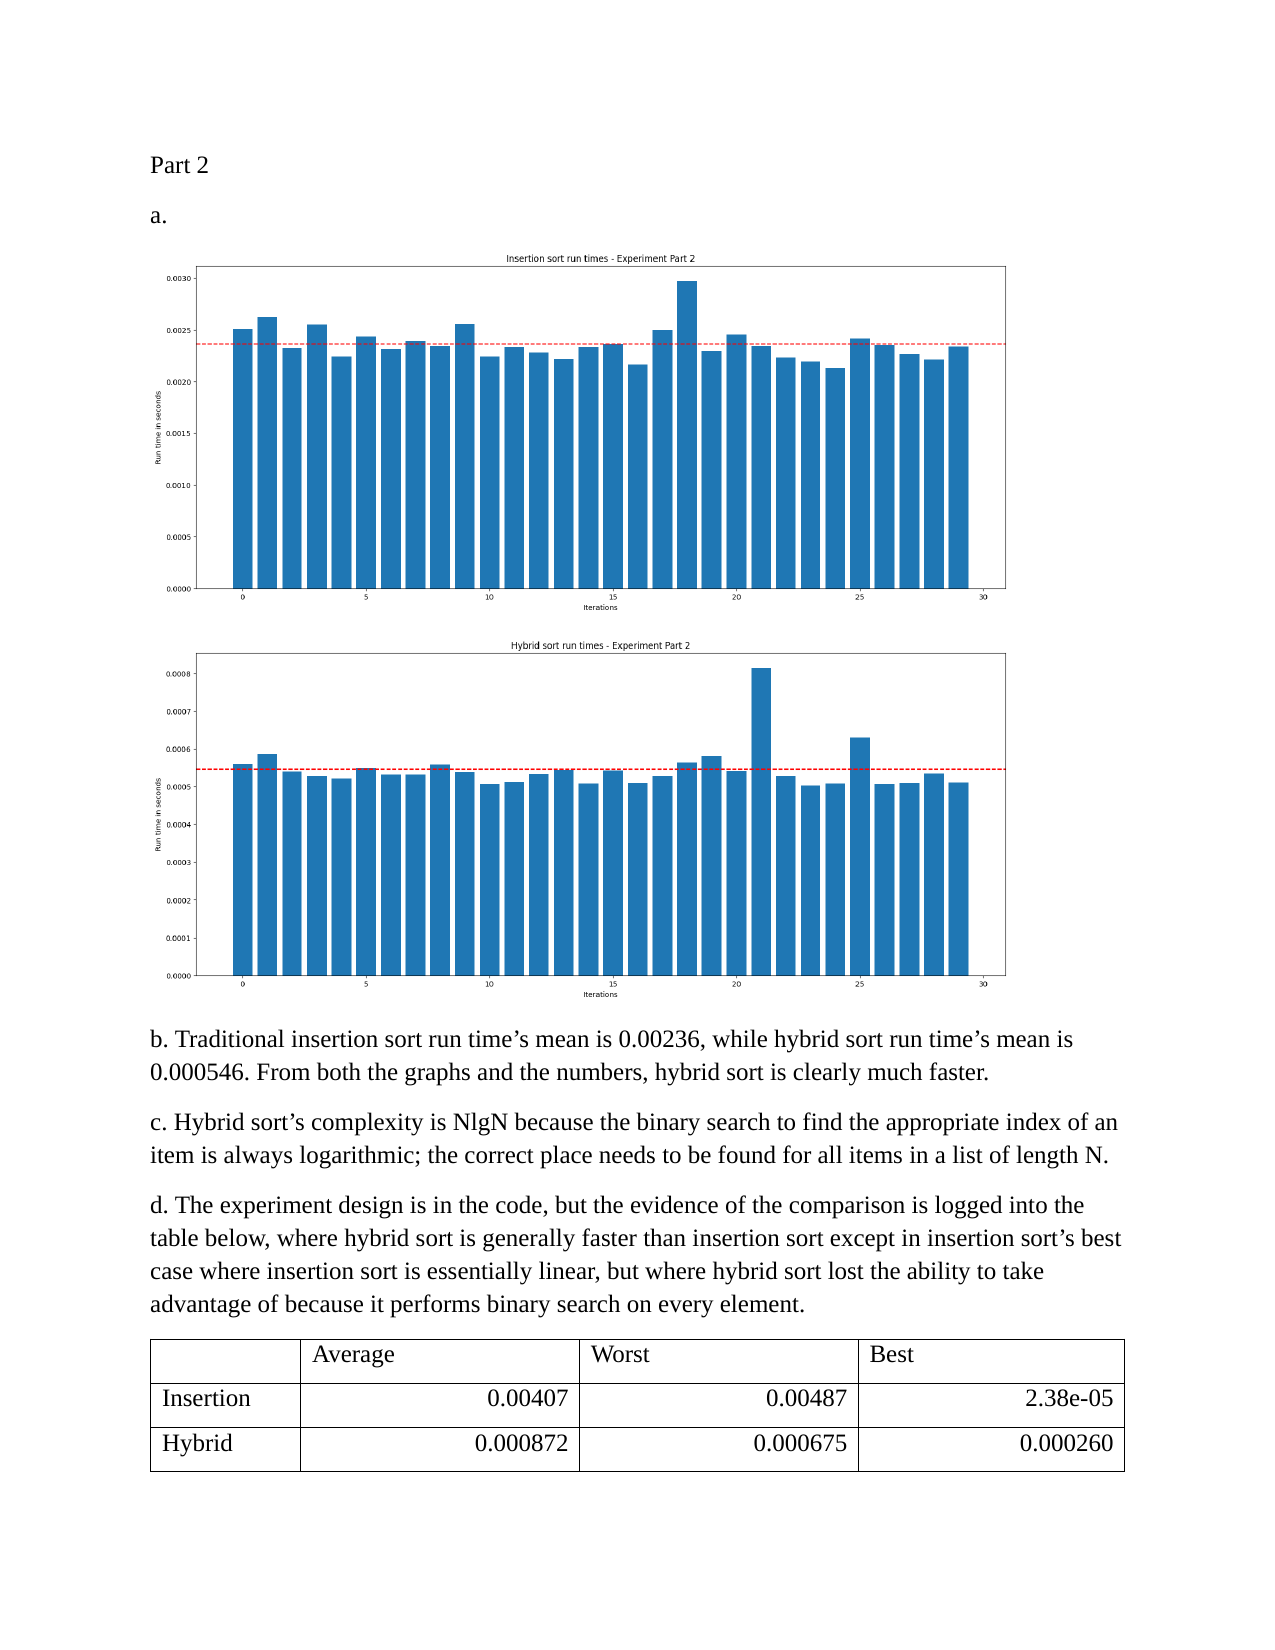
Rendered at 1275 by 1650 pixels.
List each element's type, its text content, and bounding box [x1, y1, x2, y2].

text d. The experiment design is in the code, but the evidence of the comparison is logged into the table below, where hybrid sort is generally faster than insertion sort except in insertion sort’s best case where insertion sort is essentially linear, but where hybrid sort lost the ability to take advantage of because it performs binary search on every element. [150, 1190, 1125, 1317]
table_cell 0.000260 [859, 1428, 1124, 1471]
table_header [151, 1340, 300, 1382]
table_cell 0.000872 [301, 1428, 579, 1471]
text c. Hybrid sort’s complexity is NlgN because the binary search to find the appropriate index of an item is always logarithmic; the correct place needs to be found for all items in a list of length N. [150, 1107, 1125, 1169]
text b. Traditional insertion sort run time’s mean is 0.00236, while hybrid sort run time’s mean is 0.000546. From both the graphs and the numbers, hybrid sort is clearly much faster. [150, 1024, 1125, 1086]
table_header Average [301, 1340, 579, 1382]
table_cell Hybrid [151, 1428, 300, 1471]
table_header Worst [580, 1340, 858, 1382]
table_cell Insertion [151, 1384, 300, 1427]
table_header Best [859, 1340, 1124, 1382]
table_cell 2.38e-05 [859, 1384, 1124, 1427]
table_cell 0.00487 [580, 1384, 858, 1427]
text a. [150, 200, 1125, 228]
text Part 2 [150, 150, 1125, 179]
table_cell 0.000675 [580, 1428, 858, 1471]
picture [150, 636, 1010, 1003]
picture [150, 249, 1010, 616]
table_cell 0.00407 [301, 1384, 579, 1427]
